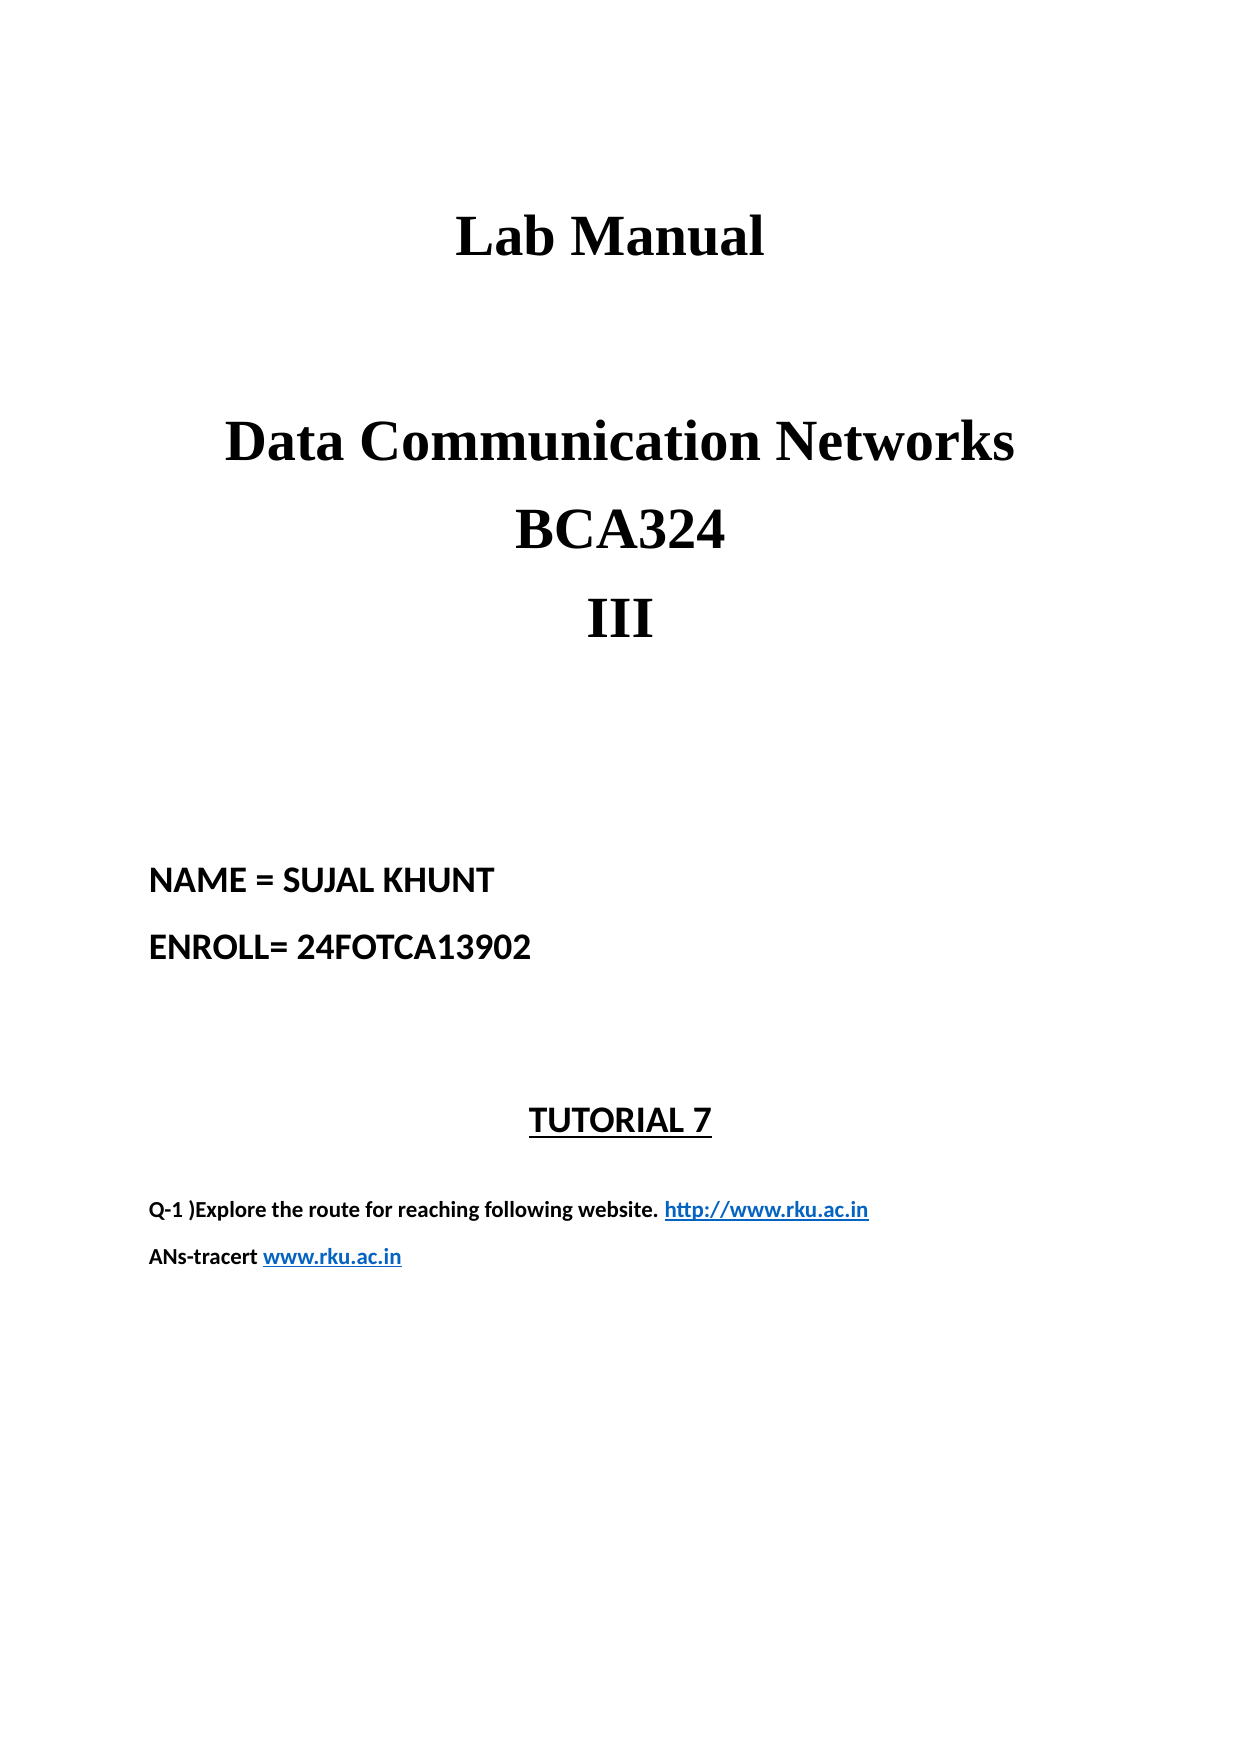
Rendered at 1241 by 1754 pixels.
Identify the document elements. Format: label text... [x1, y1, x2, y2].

text TUTORIAL 7 [150, 1096, 1090, 1142]
text Lab Manual [450, 201, 775, 268]
text Q-1 )Explore the route for reaching following website. http://www.rku.ac.in [148, 1195, 875, 1223]
text III [150, 583, 1090, 650]
text Data Communication Networks [150, 406, 1015, 473]
text ANs-tracert www.rku.ac.in [148, 1242, 1096, 1270]
text BCA324 [150, 494, 1090, 561]
text ENROLL= 24FOTCA13902 [148, 923, 1096, 968]
text NAME = SUJAL KHUNT [148, 856, 1096, 902]
